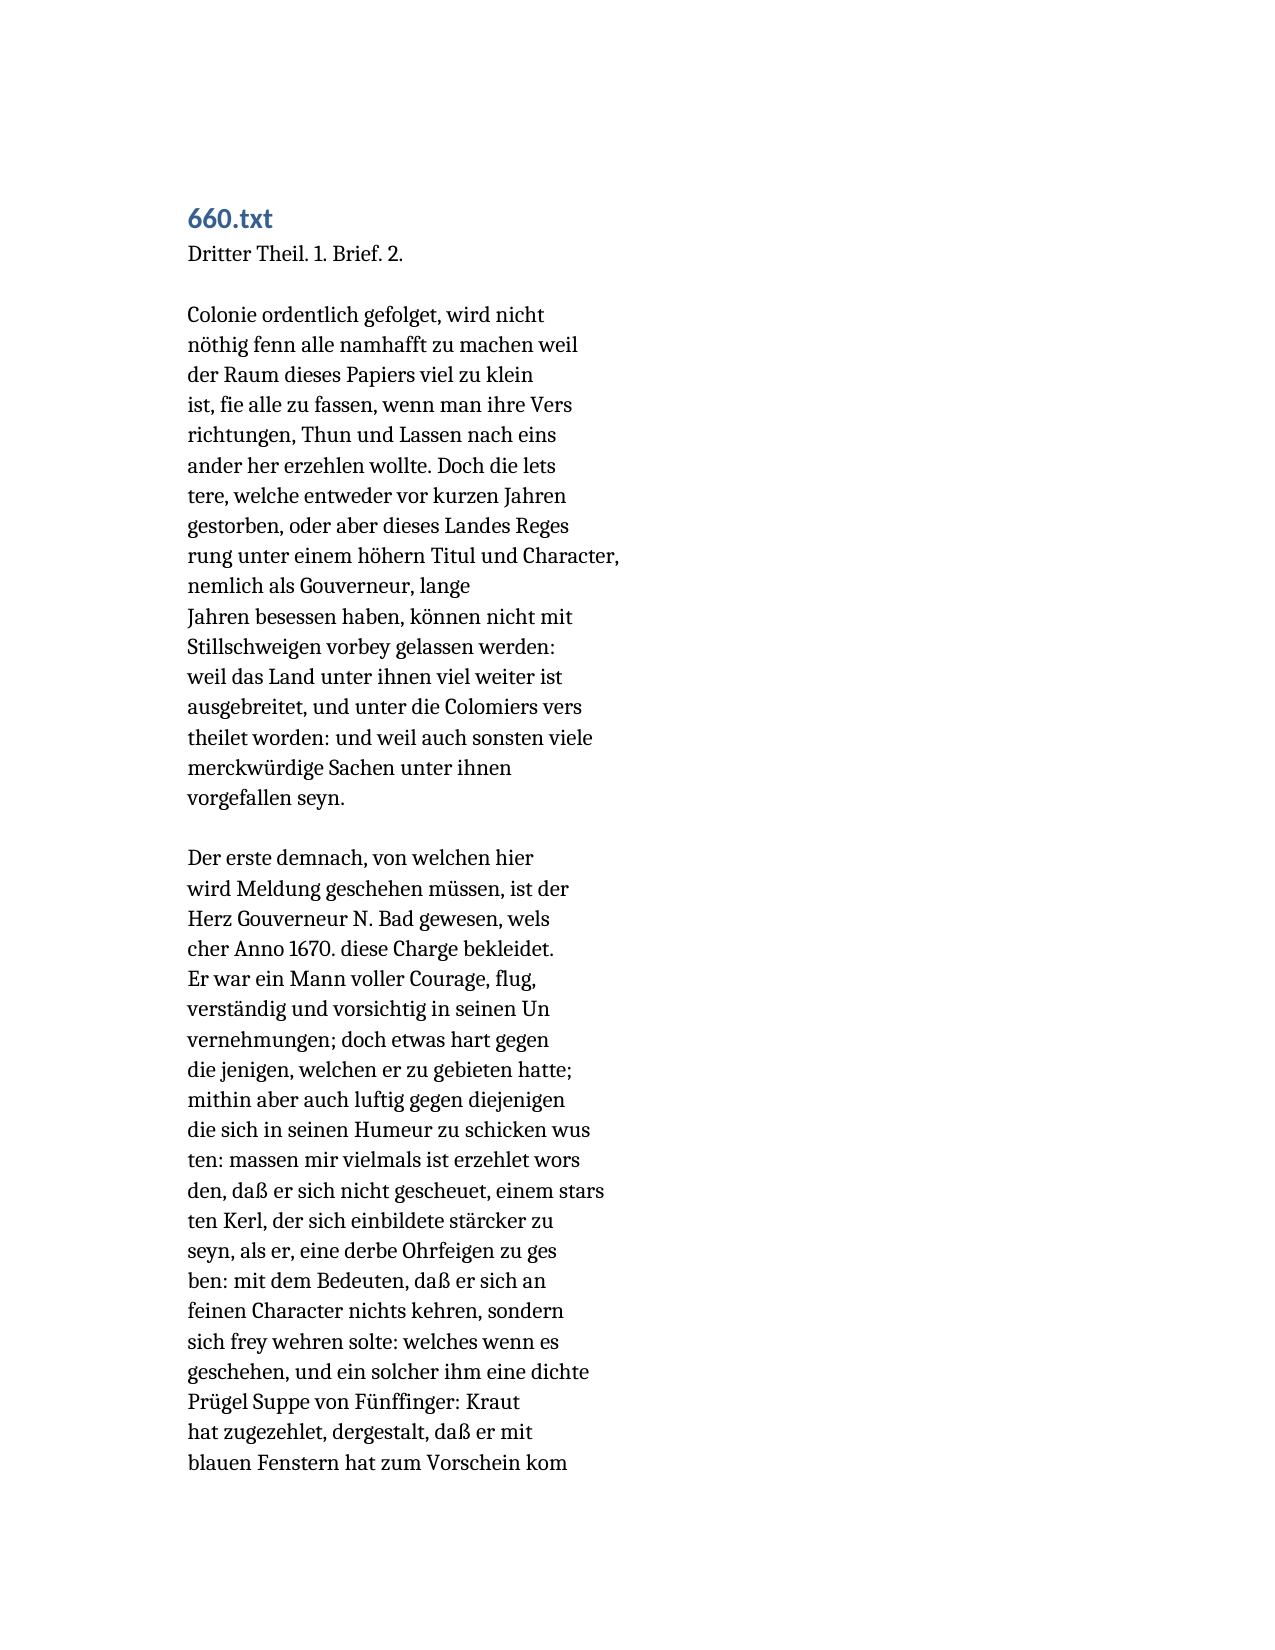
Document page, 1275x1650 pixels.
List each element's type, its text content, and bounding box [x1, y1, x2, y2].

subtitle 660.txt [187, 200, 1087, 236]
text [187, 241, 1087, 1476]
